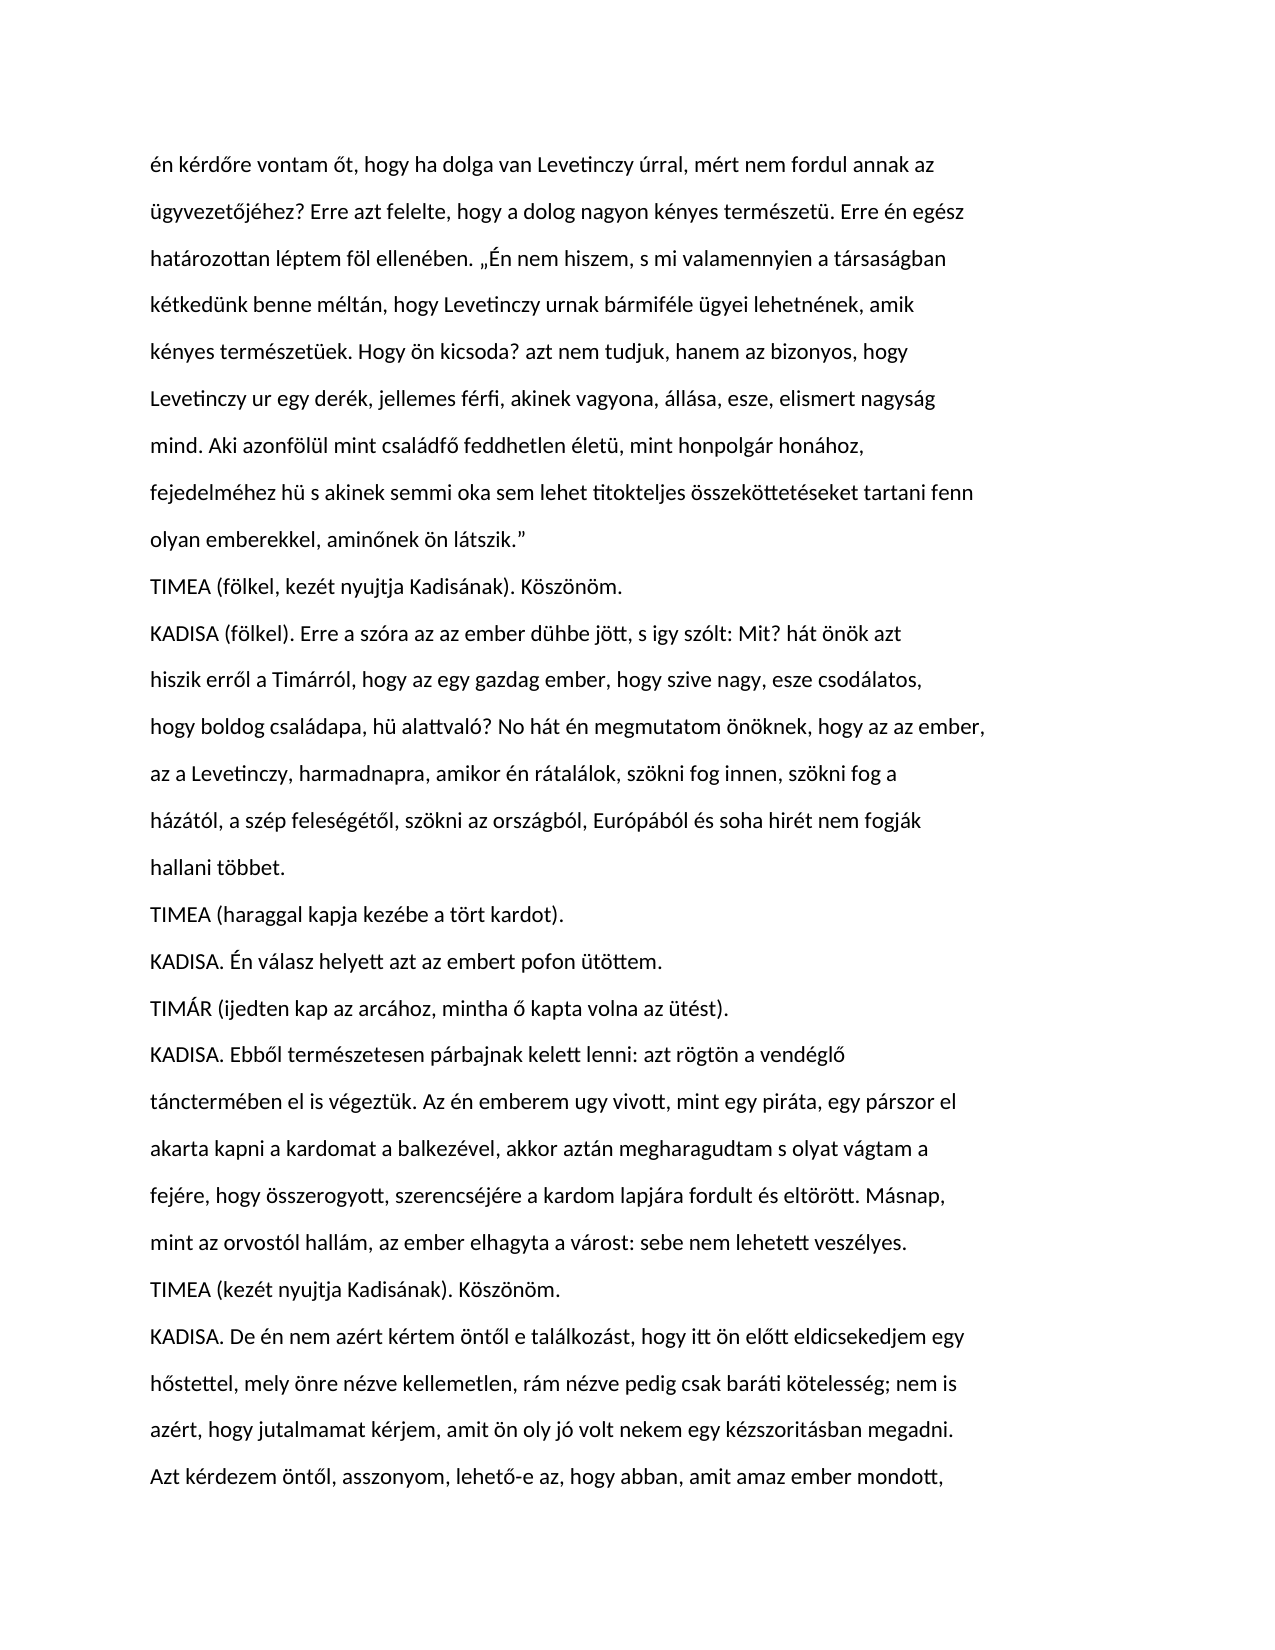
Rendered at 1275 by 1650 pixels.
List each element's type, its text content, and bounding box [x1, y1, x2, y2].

text TIMEA (kezét nyujtja Kadisának). Köszönöm. [150, 1275, 1125, 1303]
text az a Levetinczy, harmadnapra, amikor én rátalálok, szökni fog innen, szökni fog a [150, 759, 1125, 787]
text mind. Aki azonfölül mint családfő feddhetlen életü, mint honpolgár honához, [150, 431, 1125, 459]
text azért, hogy jutalmamat kérjem, amit ön oly jó volt nekem egy kézszoritásban megadni. [150, 1416, 1125, 1444]
text Azt kérdezem öntől, asszonyom, lehető-e az, hogy abban, amit amaz ember mondott, [150, 1462, 1125, 1491]
text tánctermében el is végeztük. Az én emberem ugy vivott, mint egy piráta, egy párszor el [150, 1087, 1125, 1116]
text ügyvezetőjéhez? Erre azt felelte, hogy a dolog nagyon kényes természetü. Erre én egész [150, 197, 1125, 225]
text TIMEA (haraggal kapja kezébe a tört kardot). [150, 900, 1125, 928]
text KADISA. Ebből természetesen párbajnak kelett lenni: azt rögtön a vendéglő [150, 1041, 1125, 1069]
text akarta kapni a kardomat a balkezével, akkor aztán megharagudtam s olyat vágtam a [150, 1134, 1125, 1162]
text házától, a szép feleségétől, szökni az országból, Európából és soha hirét nem fogják [150, 806, 1125, 834]
text határozottan léptem föl ellenében. „Én nem hiszem, s mi valamennyien a társaságban [150, 244, 1125, 272]
text KADISA. Én válasz helyett azt az embert pofon ütöttem. [150, 947, 1125, 975]
text KADISA. De én nem azért kértem öntől e találkozást, hogy itt ön előtt eldicsekedjem egy [150, 1322, 1125, 1350]
text hőstettel, mely önre nézve kellemetlen, rám nézve pedig csak baráti kötelesség; nem is [150, 1369, 1125, 1397]
text mint az orvostól hallám, az ember elhagyta a várost: sebe nem lehetett veszélyes. [150, 1228, 1125, 1256]
text KADISA (fölkel). Erre a szóra az az ember dühbe jött, s igy szólt: Mit? hát önök azt [150, 619, 1125, 647]
text fejére, hogy összerogyott, szerencséjére a kardom lapjára fordult és eltörött. Másnap, [150, 1181, 1125, 1209]
text olyan emberekkel, aminőnek ön látszik.” [150, 525, 1125, 553]
text Levetinczy ur egy derék, jellemes férfi, akinek vagyona, állása, esze, elismert nagyság [150, 384, 1125, 412]
text fejedelméhez hü s akinek semmi oka sem lehet titokteljes összeköttetéseket tartani fenn [150, 478, 1125, 506]
text én kérdőre vontam őt, hogy ha dolga van Levetinczy úrral, mért nem fordul annak az [150, 150, 1125, 178]
text kényes természetüek. Hogy ön kicsoda? azt nem tudjuk, hanem az bizonyos, hogy [150, 337, 1125, 366]
text hogy boldog családapa, hü alattvaló? No hát én megmutatom önöknek, hogy az az ember, [150, 712, 1125, 741]
text kétkedünk benne méltán, hogy Levetinczy urnak bármiféle ügyei lehetnének, amik [150, 291, 1125, 319]
text TIMÁR (ijedten kap az arcához, mintha ő kapta volna az ütést). [150, 994, 1125, 1022]
text TIMEA (fölkel, kezét nyujtja Kadisának). Köszönöm. [150, 572, 1125, 600]
text hiszik erről a Timárról, hogy az egy gazdag ember, hogy szive nagy, esze csodálatos, [150, 666, 1125, 694]
text hallani többet. [150, 853, 1125, 881]
